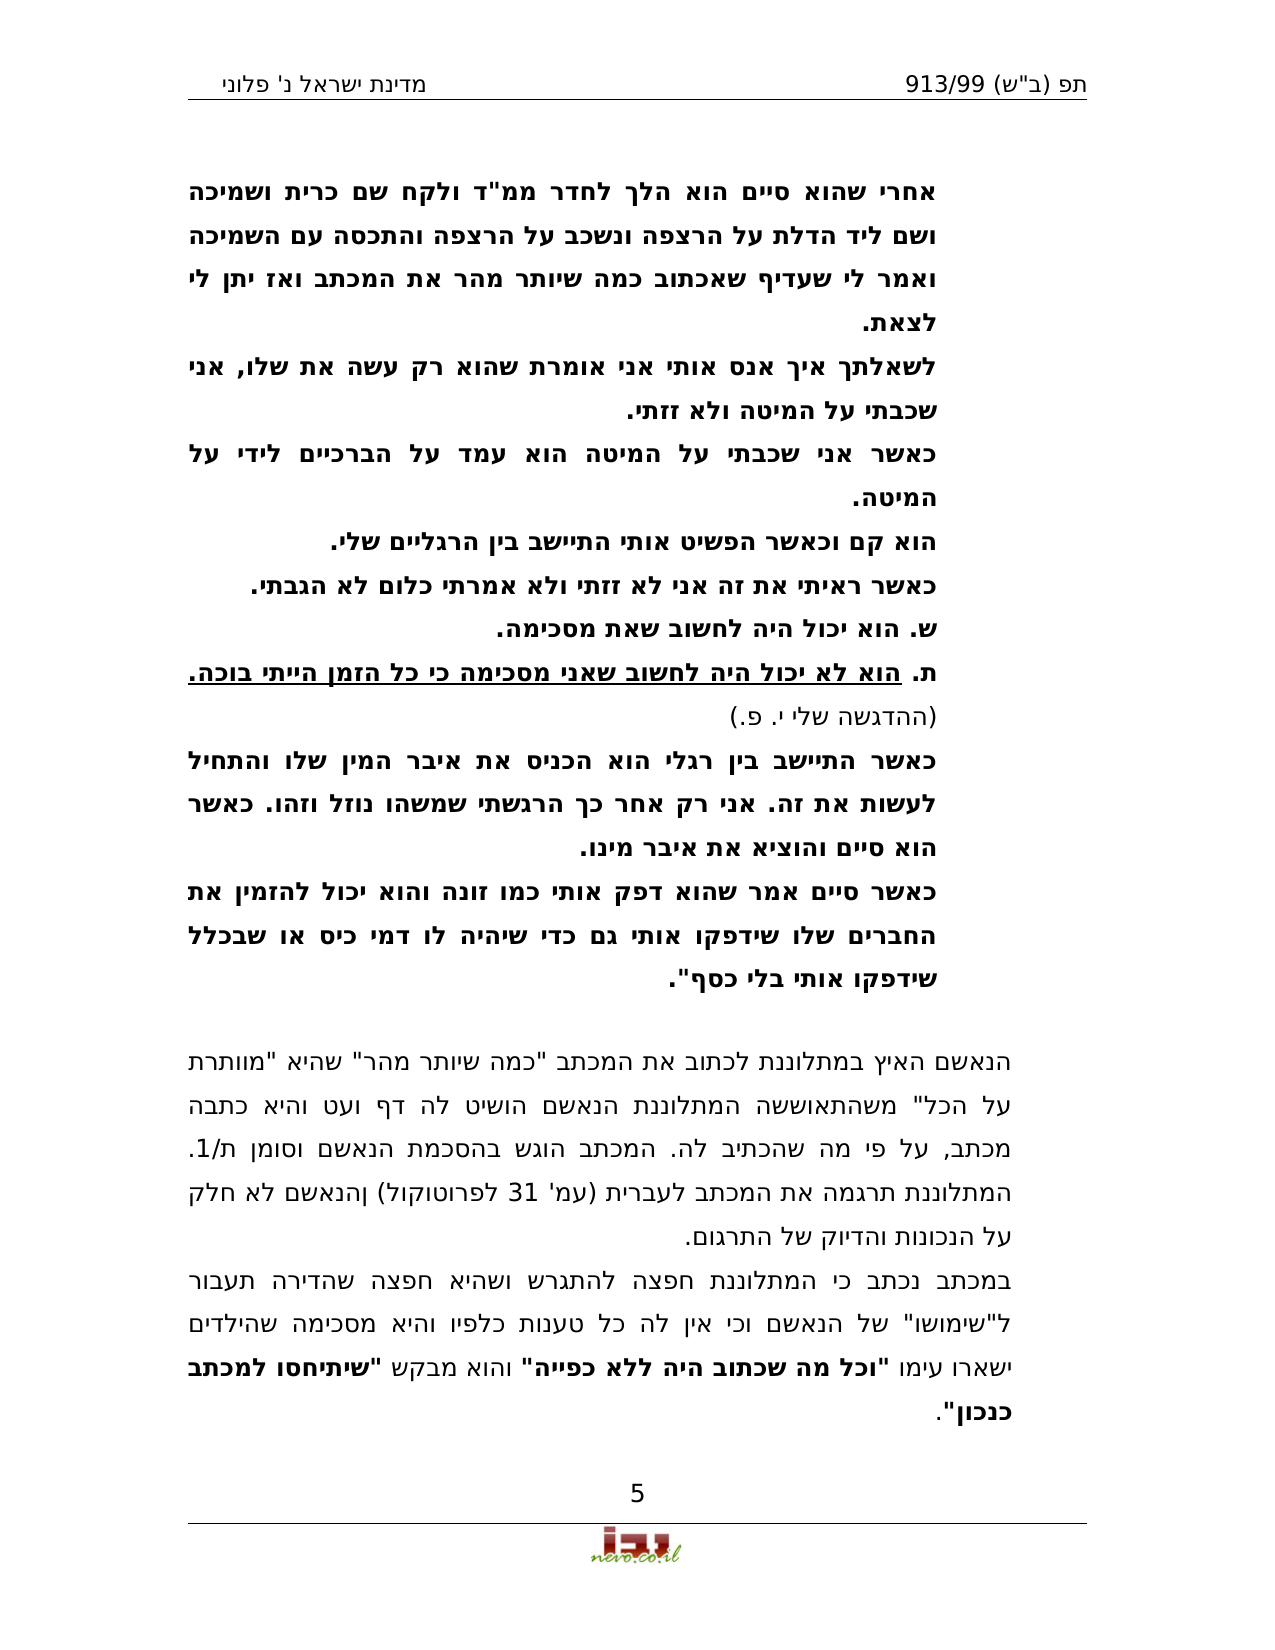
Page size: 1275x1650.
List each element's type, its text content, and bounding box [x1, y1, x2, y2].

text הוא קם וכאשר הפשיט אותי התיישב בין הרגליים שלי.ו [187, 527, 937, 556]
text כאשר ראיתי את זה אני לא זזתי ולא אמרתי כלום לא הגבתי. [187, 571, 937, 600]
text כאשר סיים אמר שהוא דפק אותי כמו זונה והוא יכול להזמין את החברים שלו שידפקו אותי גם כדי שיהיה לו דמי כיס או שבכלל שידפקו אותי בלי כסף". [187, 877, 937, 994]
text ש. הוא יכול היה לחשוב שאת מסכימה.נ [187, 615, 937, 644]
text במכתב נכתב כי המתלוננת חפצה להתגרש ושהיא חפצה שהדירה תעבור ל"שימושו" של הנאשם וכי אין לה כל טענות כלפיו והיא מסכימה שהילדים ישארו עימו "וכל מה שכתוב היה ללא כפייה" והוא מבקש "שיתיחסו למכתב כנכון".ב [187, 1266, 1012, 1426]
text הנאשם האיץ במתלוננת לכתוב את המכתב "כמה שיותר מהר" שהיא "מוותרת על הכל" משהתאוששה המתלוננת הנאשם הושיט לה דף ועט והיא כתבה מכתב, על פי מה שהכתיב לה. המכתב הוגש בהסכמת הנאשם וסומן ת/1. המתלוננת תרגמה את המכתב לעברית (עמ' 31 לפרוטוקול) ןהנאשם לא חלק על הנכונות והדיוק של התרגום. [187, 1047, 1012, 1251]
text כאשר התיישב בין רגלי הוא הכניס את איבר המין שלו והתחיל לעשות את זה. אני רק אחר כך הרגשתי שמשהו נוזל וזהו. כאשר הוא סיים והוציא את איבר מינו. [187, 746, 937, 863]
text אחרי שהוא סיים הוא הלך לחדר ממ"ד ולקח שם כרית ושמיכה ושם ליד הדלת על הרצפה ונשכב על הרצפה והתכסה עם השמיכה ואמר לי שעדיף שאכתוב כמה שיותר מהר את המכתב ואז יתן לי לצאת. [187, 177, 937, 338]
text ת. הוא לא יכול היה לחשוב שאני מסכימה כי כל הזמן הייתי בוכה. (ההדגשה שלי י. פ.) [187, 658, 937, 731]
text לשאלתך איך אנס אותי אני אומרת שהוא רק עשה את שלו, אני שכבתי על המיטה ולא זזתי. [187, 352, 937, 425]
text כאשר אני שכבתי על המיטה הוא עמד על הברכיים לידי על המיטה.ב [187, 440, 937, 513]
picture [591, 1526, 683, 1564]
